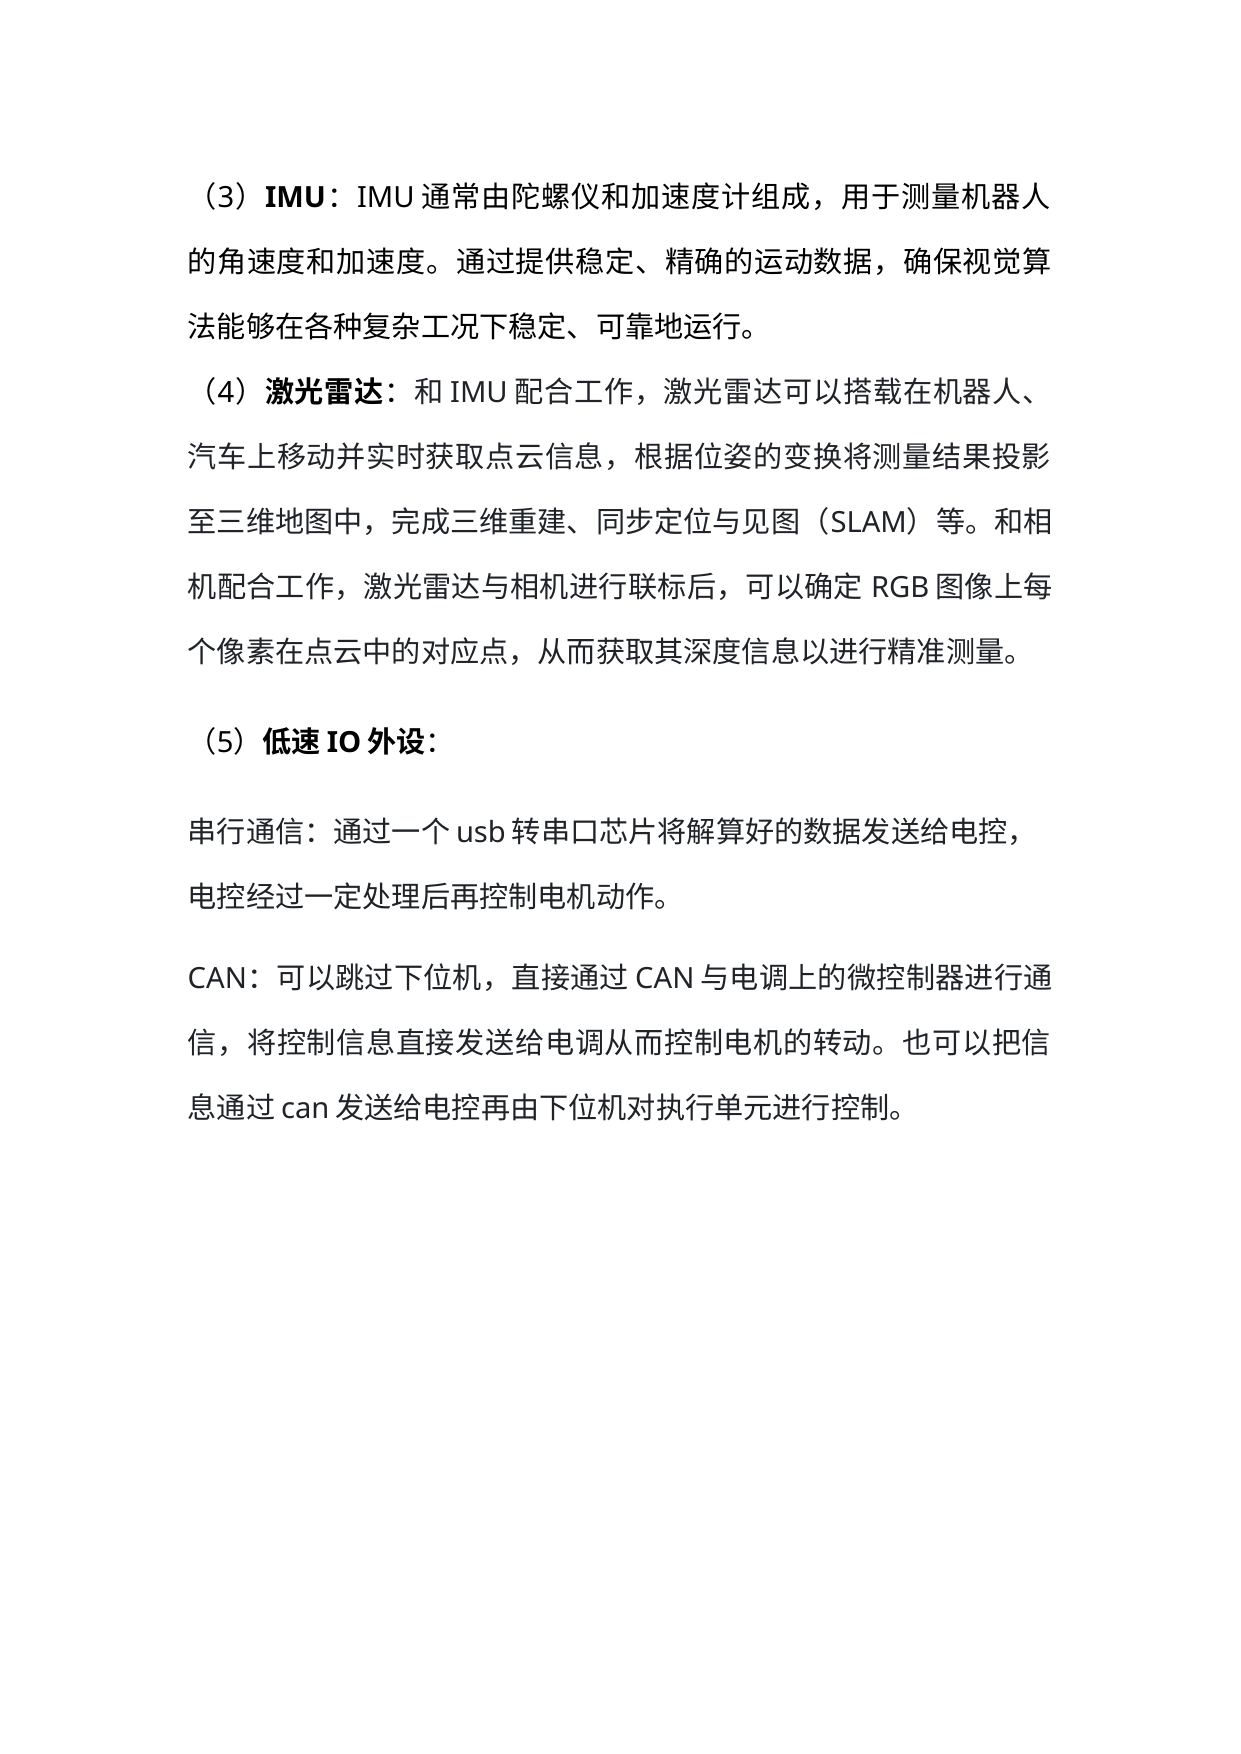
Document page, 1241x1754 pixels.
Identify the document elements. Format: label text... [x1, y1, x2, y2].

subtitle （5）低速IO外设： [187, 707, 1053, 772]
subtitle 串行通信：通过一个usb转串口芯片将解算好的数据发送给电控，电控经过一定处理后再控制电机动作。 [187, 797, 1053, 927]
text CAN：可以跳过下位机，直接通过CAN与电调上的微控制器进行通信，将控制信息直接发送给电调从而控制电机的转动。也可以把信息通过can发送给电控再由下位机对执行单元进行控制。 [187, 944, 1053, 1139]
text （4）激光雷达：和IMU配合工作，激光雷达可以搭载在机器人、汽车上移动并实时获取点云信息，根据位姿的变换将测量结果投影至三维地图中，完成三维重建、同步定位与见图（SLAM）等。和相机配合工作，激光雷达与相机进行联标后，可以确定RGB图像上每个像素在点云中的对应点，从而获取其深度信息以进行精准测量。 [187, 357, 1053, 682]
text （3）IMU：IMU通常由陀螺仪和加速度计组成，用于测量机器人的角速度和加速度。通过提供稳定、精确的运动数据，确保视觉算法能够在各种复杂工况下稳定、可靠地运行。 [187, 162, 1053, 357]
